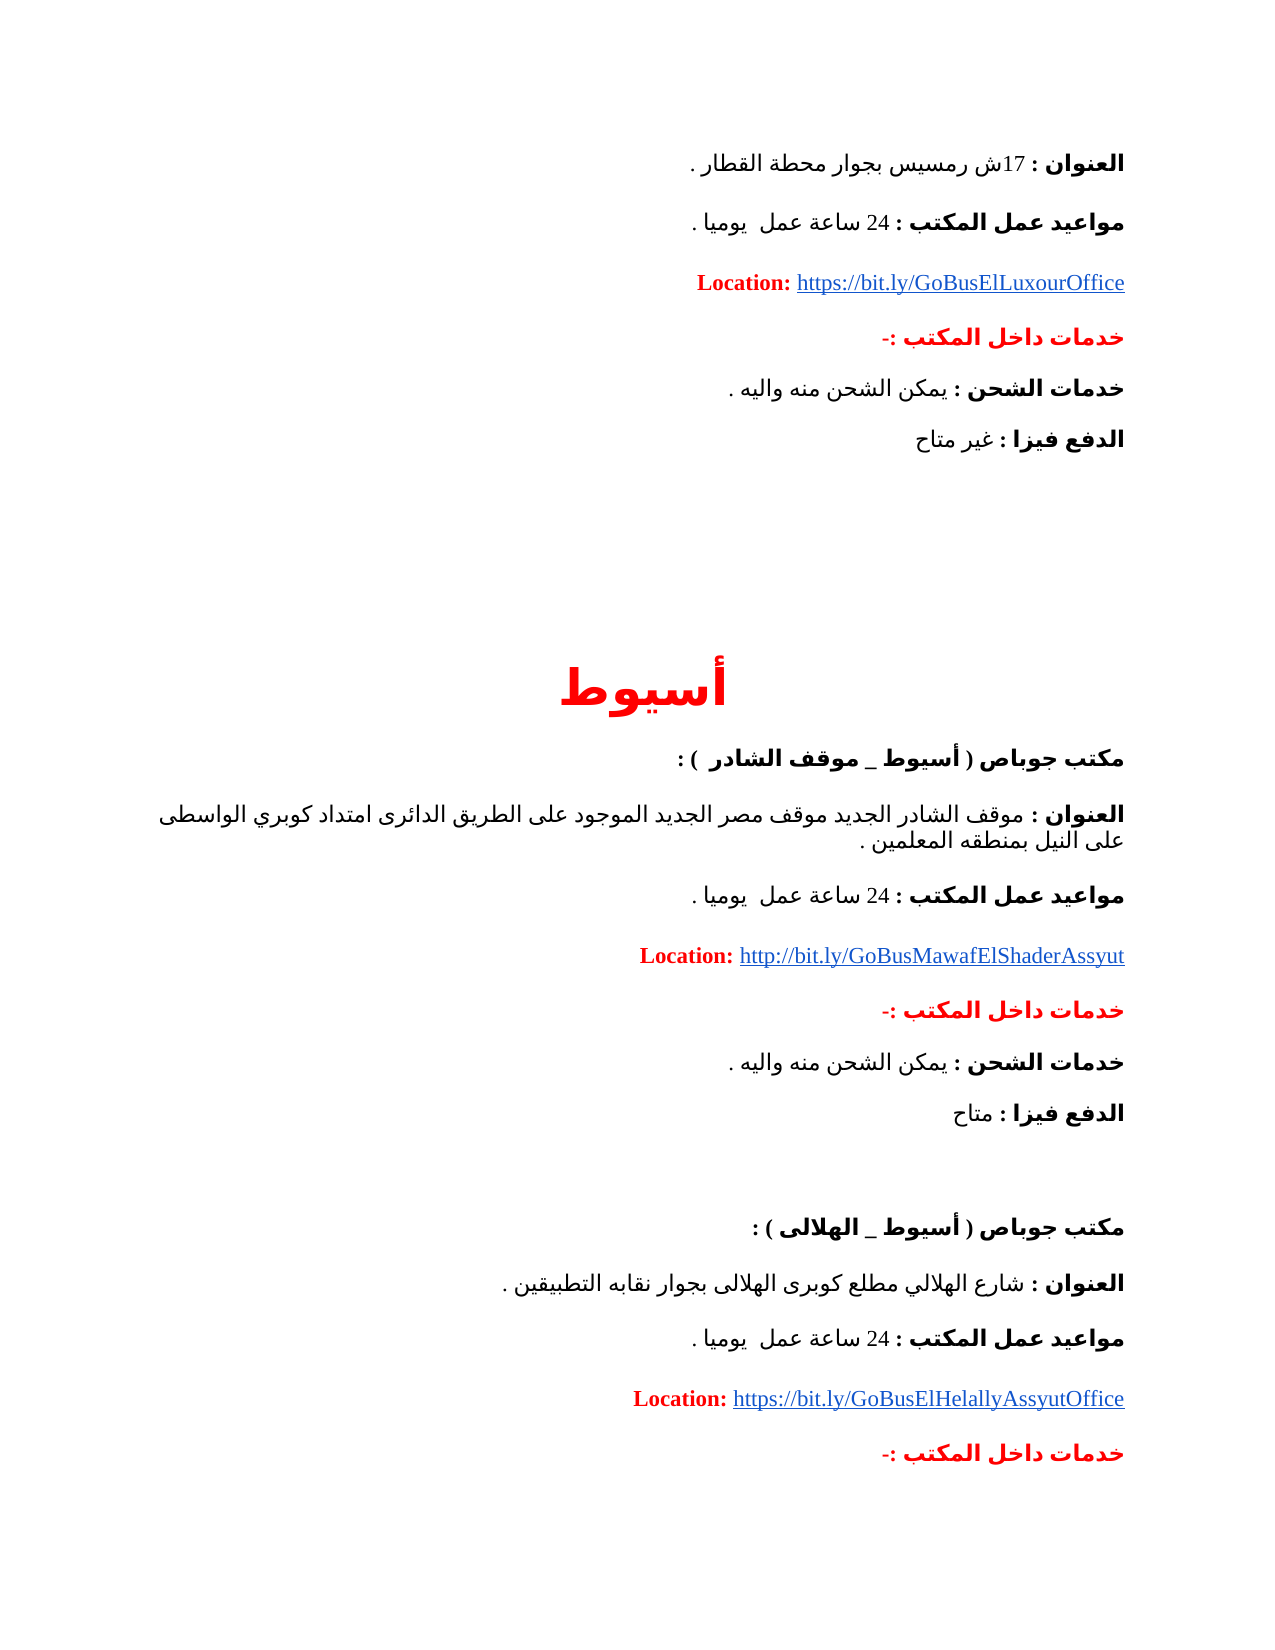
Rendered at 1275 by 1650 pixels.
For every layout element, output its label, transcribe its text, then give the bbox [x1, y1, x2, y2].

text خدمات داخل المكتب :- [150, 324, 1125, 351]
text العنوان : شارع الهلالي مطلع كوبرى الهلالى بجوار نقابه التطبيقين . [150, 1270, 1125, 1296]
text العنوان : موقف الشادر الجديد موقف مصر الجديد الموجود على الطريق الدائرى امتداد كوبري الواسطى على النيل بمنطقه المعلمين . [150, 801, 1125, 853]
text Location: http://bit.ly/GoBusMawafElShaderAssyut [150, 942, 1125, 968]
text خدمات داخل المكتب :- [150, 997, 1125, 1024]
text الدفع فيزا : غير متاح [150, 426, 1125, 453]
text Location: https://bit.ly/GoBusElLuxourOffice [150, 269, 1125, 295]
text مواعيد عمل المكتب : 24 ساعة عمل يوميا . [150, 1326, 1125, 1352]
text العنوان : 17ش رمسيس بجوار محطة القطار . [150, 150, 1125, 176]
text الدفع فيزا : متاح [150, 1099, 1125, 1126]
text مكتب جوباص ( أسيوط _ موقف الشادر ) : [150, 745, 1125, 772]
text مكتب جوباص ( أسيوط _ الهلالى ) : [150, 1214, 1125, 1241]
text مواعيد عمل المكتب : 24 ساعة عمل يوميا . [150, 883, 1125, 909]
text خدمات الشحن : يمكن الشحن منه واليه . [150, 1048, 1125, 1075]
text Location: https://bit.ly/GoBusElHelallyAssyutOffice [150, 1385, 1125, 1411]
text خدمات الشحن : يمكن الشحن منه واليه . [150, 375, 1125, 402]
text مواعيد عمل المكتب : 24 ساعة عمل يوميا . [150, 209, 1125, 236]
text خدمات داخل المكتب :- [150, 1440, 1125, 1467]
text أسيوط [150, 658, 1125, 716]
